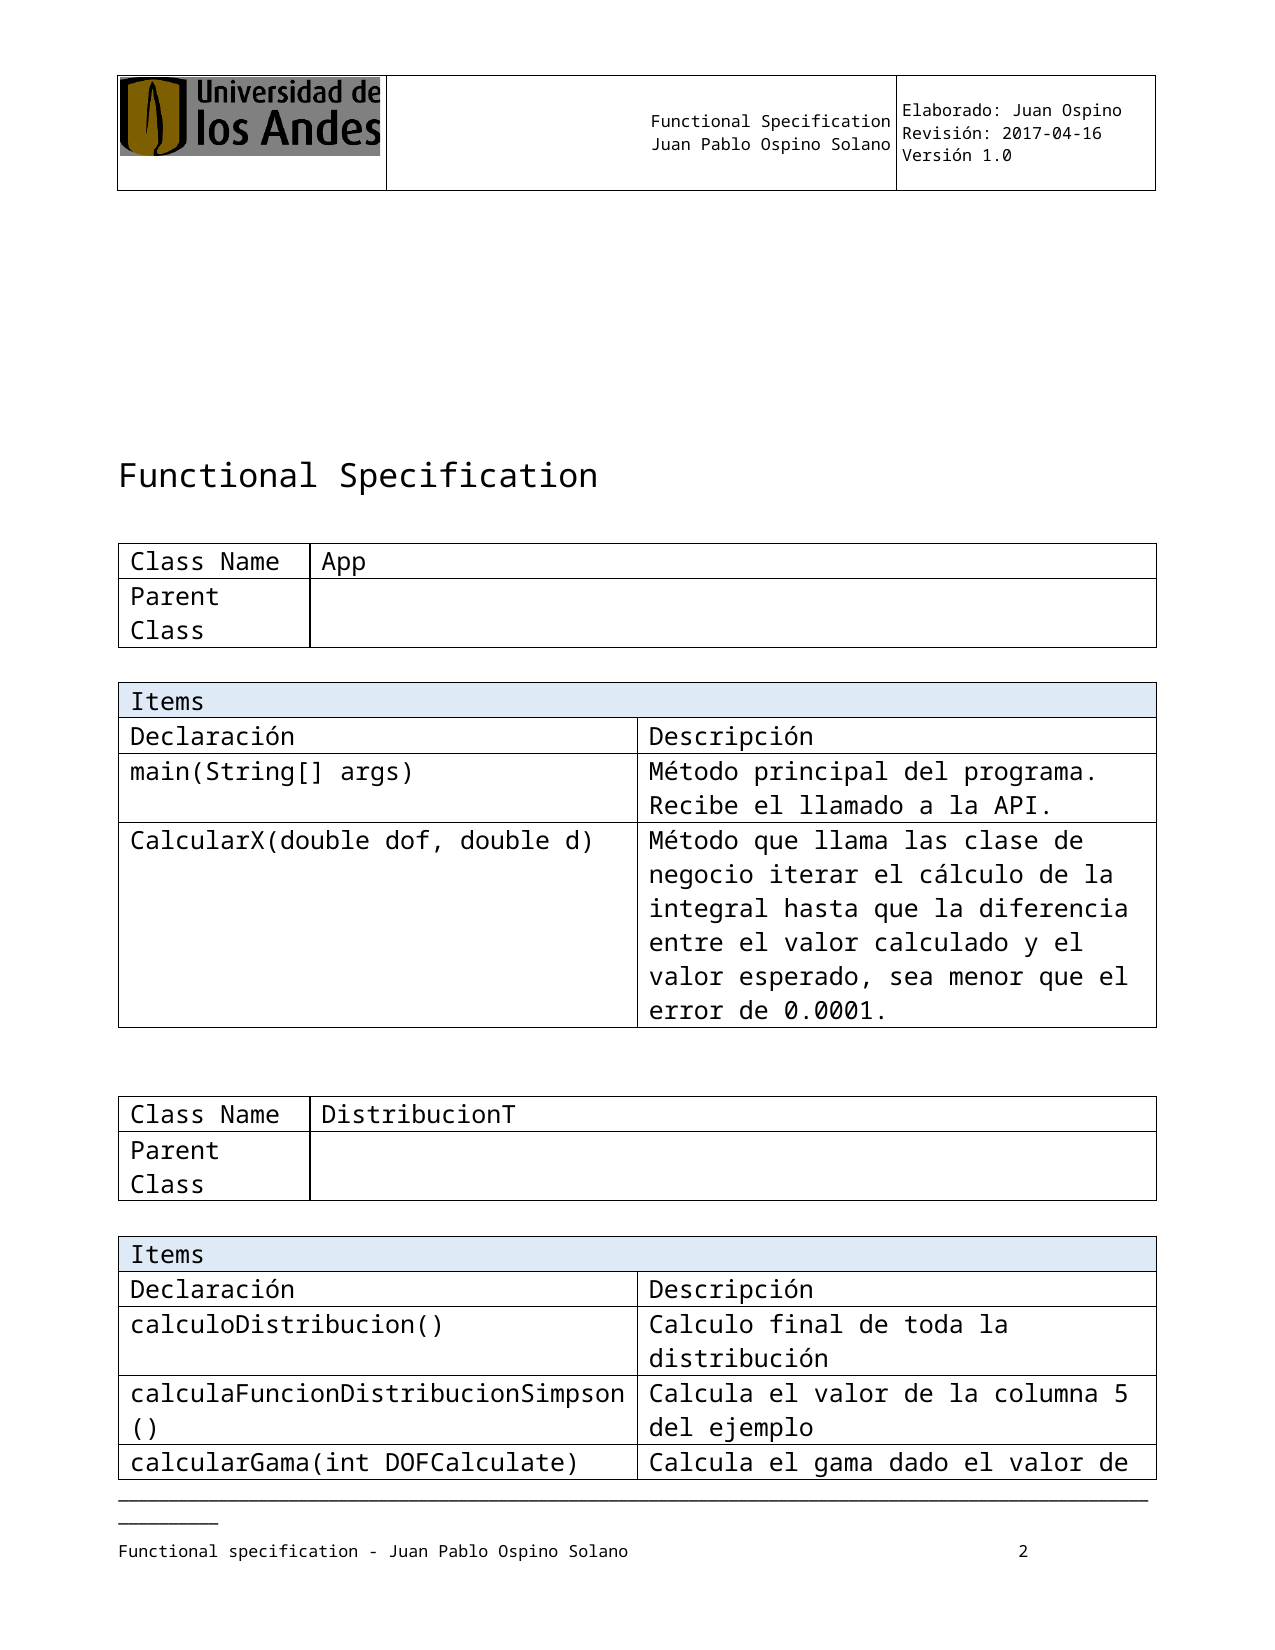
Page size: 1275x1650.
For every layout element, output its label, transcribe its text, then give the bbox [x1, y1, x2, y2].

table_cell Calculo final de toda la distribución [638, 1307, 1156, 1375]
table_header Items [119, 1237, 1156, 1271]
table_cell calculaFuncionDistribucionSimpson() [119, 1376, 637, 1444]
table_cell Parent Class [119, 1132, 309, 1200]
table_cell [311, 1132, 1156, 1200]
table_cell CalcularX(double dof, double d) [119, 823, 637, 1027]
table_cell calculoDistribucion() [119, 1307, 637, 1375]
table_header Class Name [119, 544, 309, 578]
table_cell [311, 579, 1156, 647]
table_header Class Name [119, 1097, 309, 1131]
table_cell Descripción [638, 718, 1156, 752]
table_cell Declaración [119, 718, 637, 752]
table_cell Método principal del programa. Recibe el llamado a la API. [638, 754, 1156, 822]
table_cell Calcula el valor de la columna 5 del ejemplo [638, 1376, 1156, 1444]
table_cell main(String[] args) [119, 754, 637, 822]
table_header DistribucionT [311, 1097, 1156, 1131]
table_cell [119, 1445, 637, 1479]
table_cell Parent Class [119, 579, 309, 647]
table_cell Declaración [119, 1272, 637, 1306]
table_header App [311, 544, 1156, 578]
table_header Items [119, 683, 1156, 717]
table_cell Método que llama las clase de negocio iterar el cálculo de la integral hasta que la diferencia entre el valor calculado y el valor esperado, sea menor que el error de 0.0001. [638, 823, 1156, 1027]
table_cell Descripción [638, 1272, 1156, 1306]
text Functional Specification [118, 452, 1157, 497]
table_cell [638, 1445, 1156, 1479]
